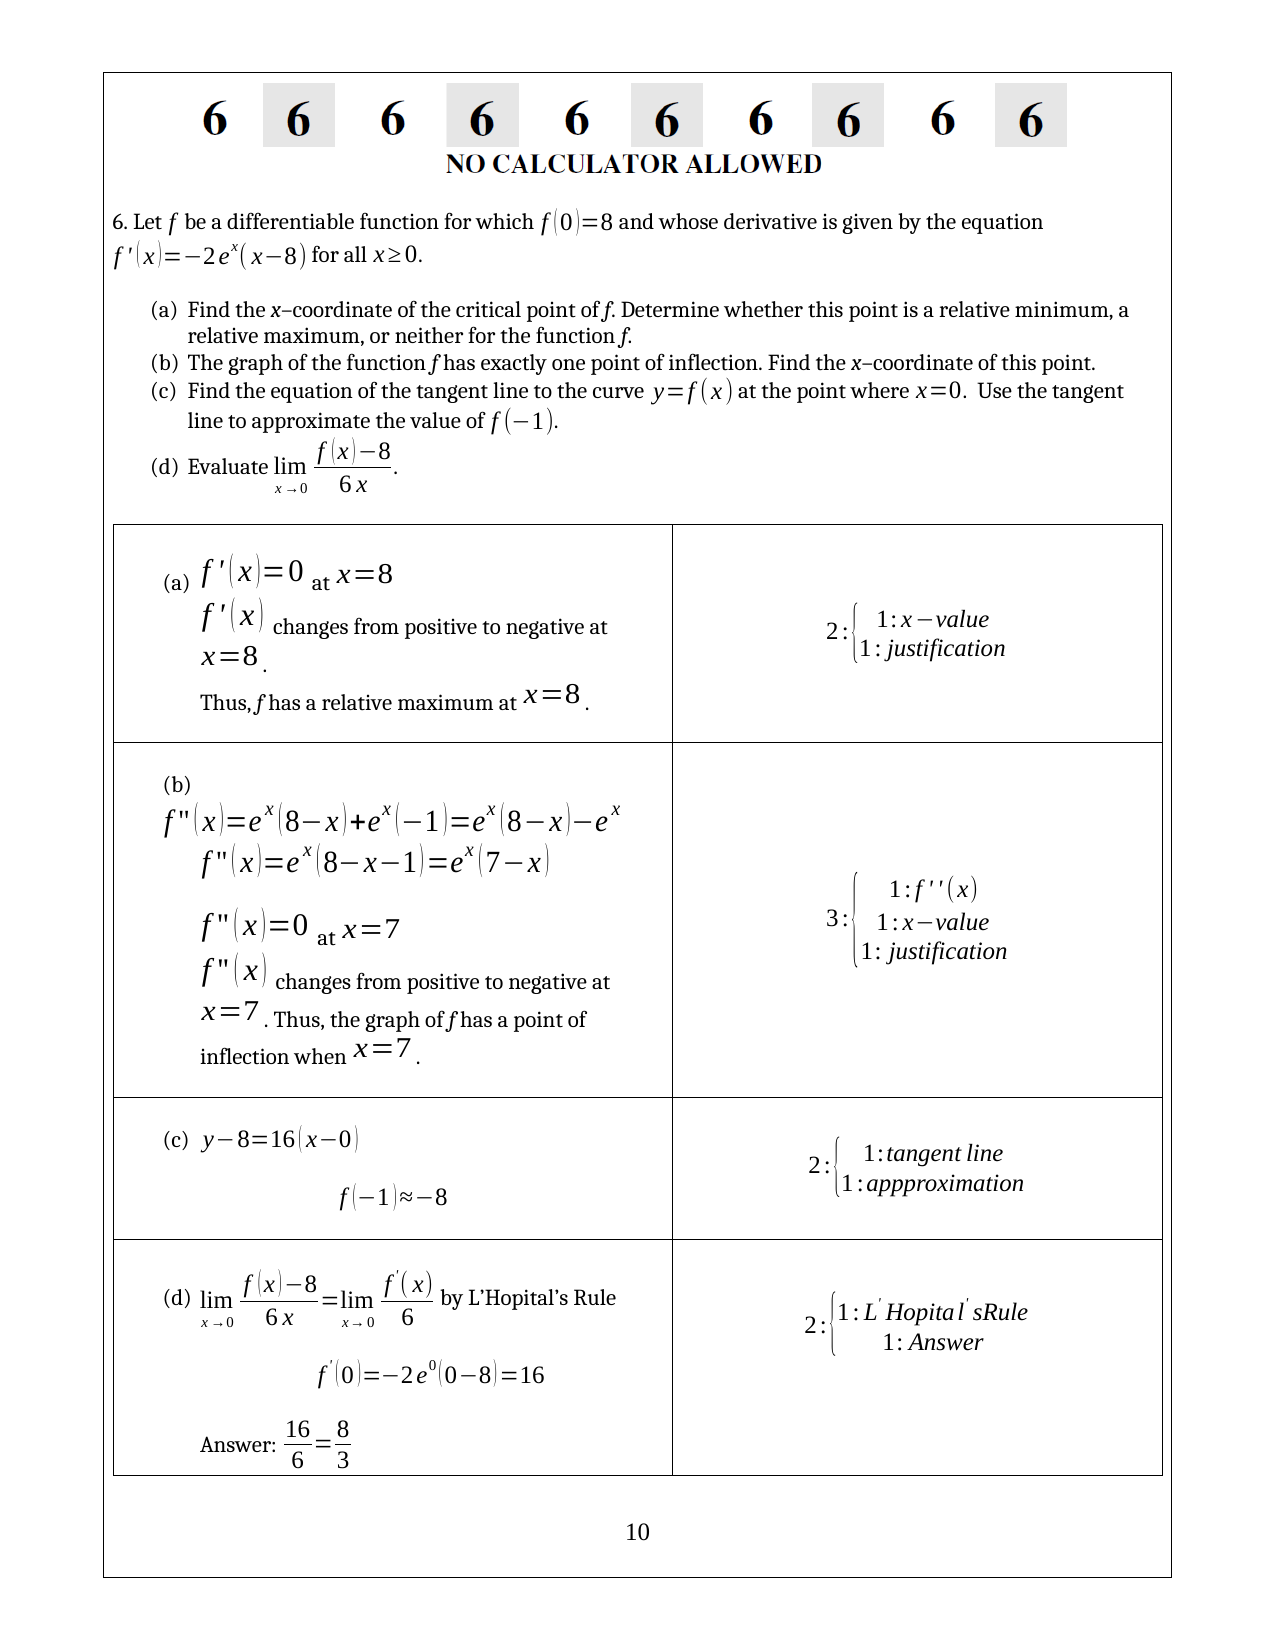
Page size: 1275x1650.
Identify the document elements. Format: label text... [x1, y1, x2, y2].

list Find the equation of the tangent line to the curve at the point where . Use the tangent line to approximate the value of . [150, 376, 1162, 436]
table_cell [673, 1098, 1162, 1239]
list Find the x–coordinate of the critical point of f. Determine whether this point is a relative minimum, a relative maximum, or neither for the function f. [150, 297, 1162, 349]
table_cell [673, 743, 1162, 1097]
table_header at changes from positive to negative at . Thus, f has a relative maximum at . [114, 525, 672, 742]
list The graph of the function f has exactly one point of inflection. Find the x–coordinate of this point. [150, 349, 1162, 376]
list Evaluate . [150, 436, 1162, 498]
table_cell [673, 1240, 1162, 1475]
text 6. Let be a differentiable function for which and whose derivative is given by the equation for all . [112, 207, 1162, 270]
table_cell at changes from positive to negative at . Thus, the graph of f has a point of inflection when . [114, 743, 672, 1097]
picture [112, 75, 1155, 181]
table_cell [114, 1098, 672, 1239]
table_header [673, 525, 1162, 742]
table_cell by L’Hopital’s Rule Answer: [114, 1240, 672, 1475]
